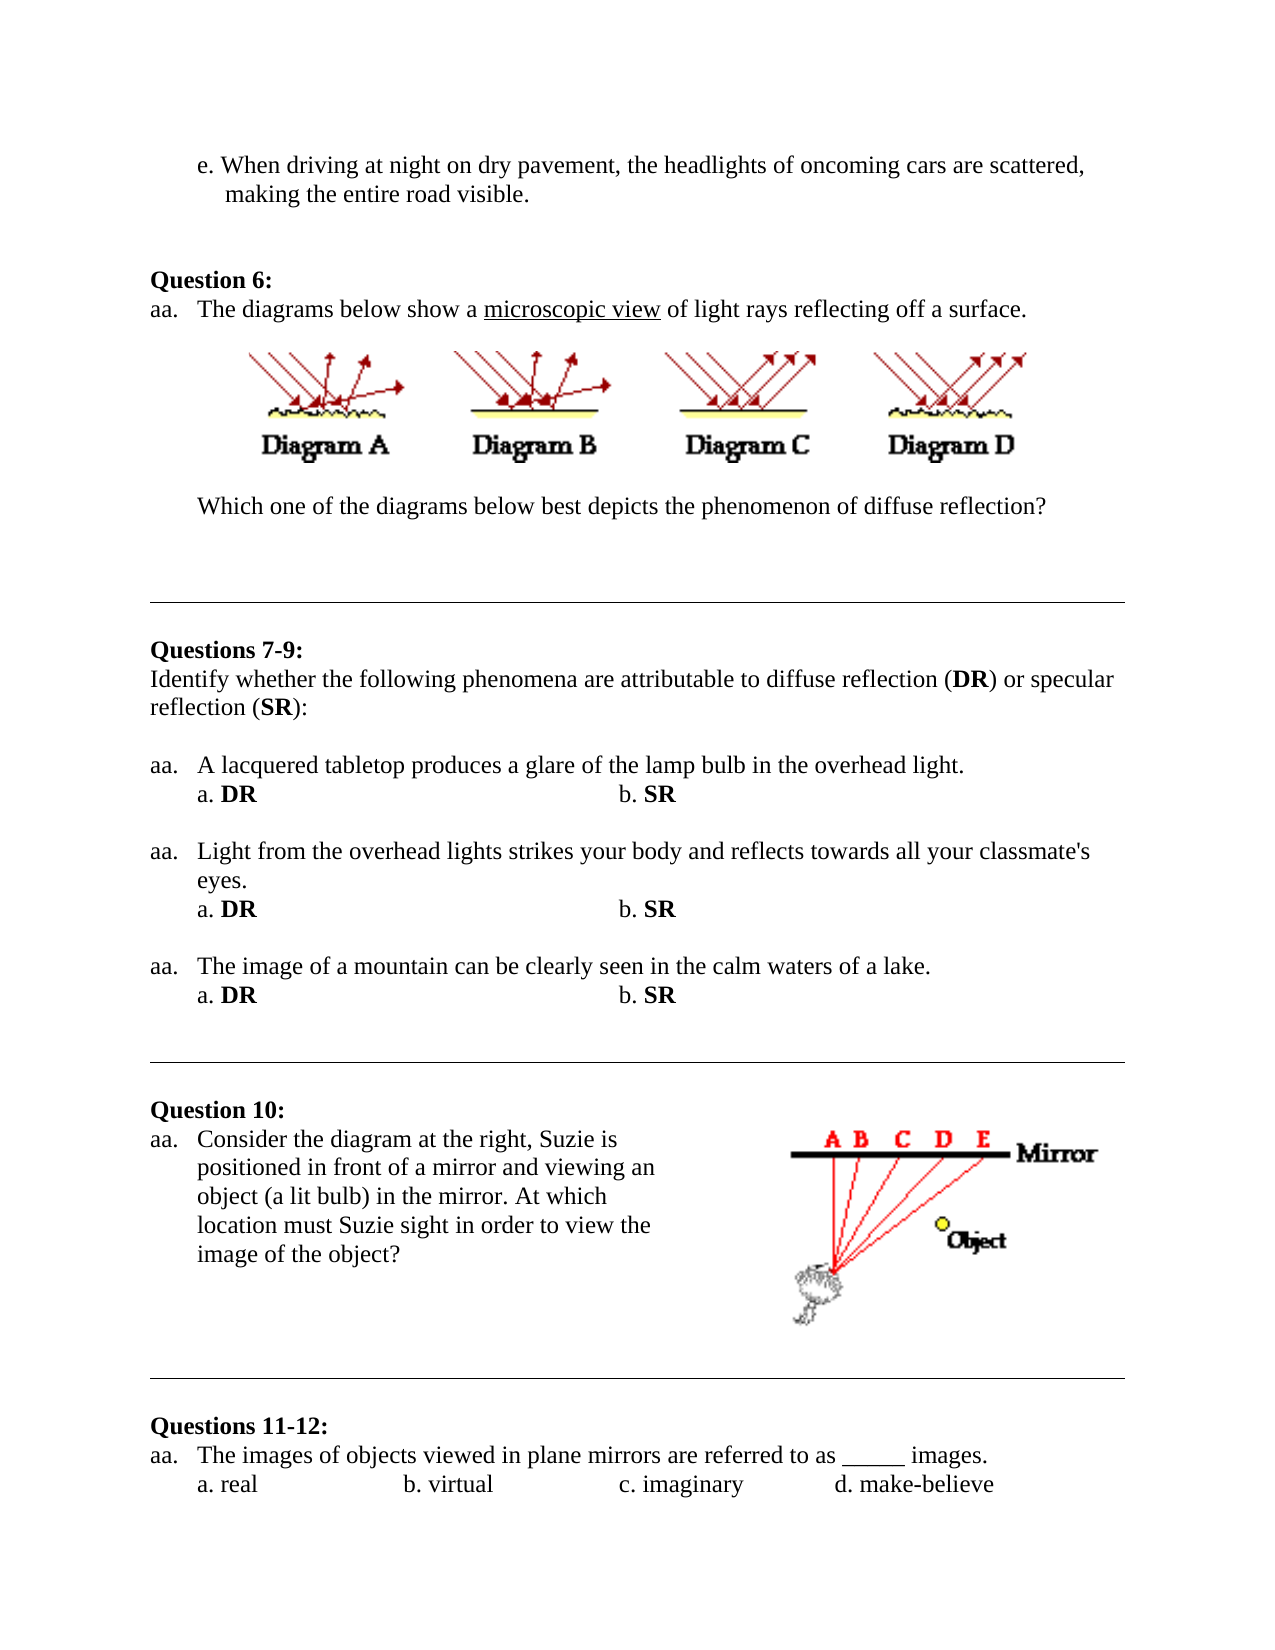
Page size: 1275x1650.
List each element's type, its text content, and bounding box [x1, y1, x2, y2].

text Questions 7-9: [150, 635, 1125, 664]
text Question 10: [150, 1095, 1125, 1124]
text aa. Consider the diagram at the right, Suzie is positioned in front of a mirror and viewing an object (a lit bulb) in the mirror. At which location must Suzie sight in order to view the image of the object? [150, 1124, 1125, 1267]
text aa. A lacquered tabletop produces a glare of the lamp bulb in the overhead light. [150, 750, 1125, 779]
text aa. The diagrams below show a microscopic view of light rays reflecting off a surface. [150, 294, 1125, 322]
text aa. The images of objects viewed in plane mirrors are referred to as _____ images. [150, 1440, 1125, 1469]
text a. DR b. SR [197, 894, 1125, 922]
text Questions 11-12: [150, 1411, 1125, 1440]
text aa. Light from the overhead lights strikes your body and reflects towards all your classmate's eyes. [150, 836, 1125, 894]
text Identify whether the following phenomena are attributable to diffuse reflection (DR) or specular reflection (SR): [150, 664, 1125, 721]
text Question 6: [150, 265, 1125, 294]
text a. DR b. SR [197, 779, 1125, 807]
text a. DR b. SR [197, 980, 1125, 1009]
picture [712, 1127, 1105, 1343]
picture [248, 351, 1027, 463]
text a. real b. virtual c. imaginary d. make-believe [150, 1469, 1125, 1497]
text e. When driving at night on dry pavement, the headlights of oncoming cars are scattered, making the entire road visible. [150, 150, 1125, 207]
text aa. The image of a mountain can be clearly seen in the calm waters of a lake. [150, 951, 1125, 980]
text Which one of the diagrams below best depicts the phenomenon of diffuse reflection? [150, 491, 1125, 520]
